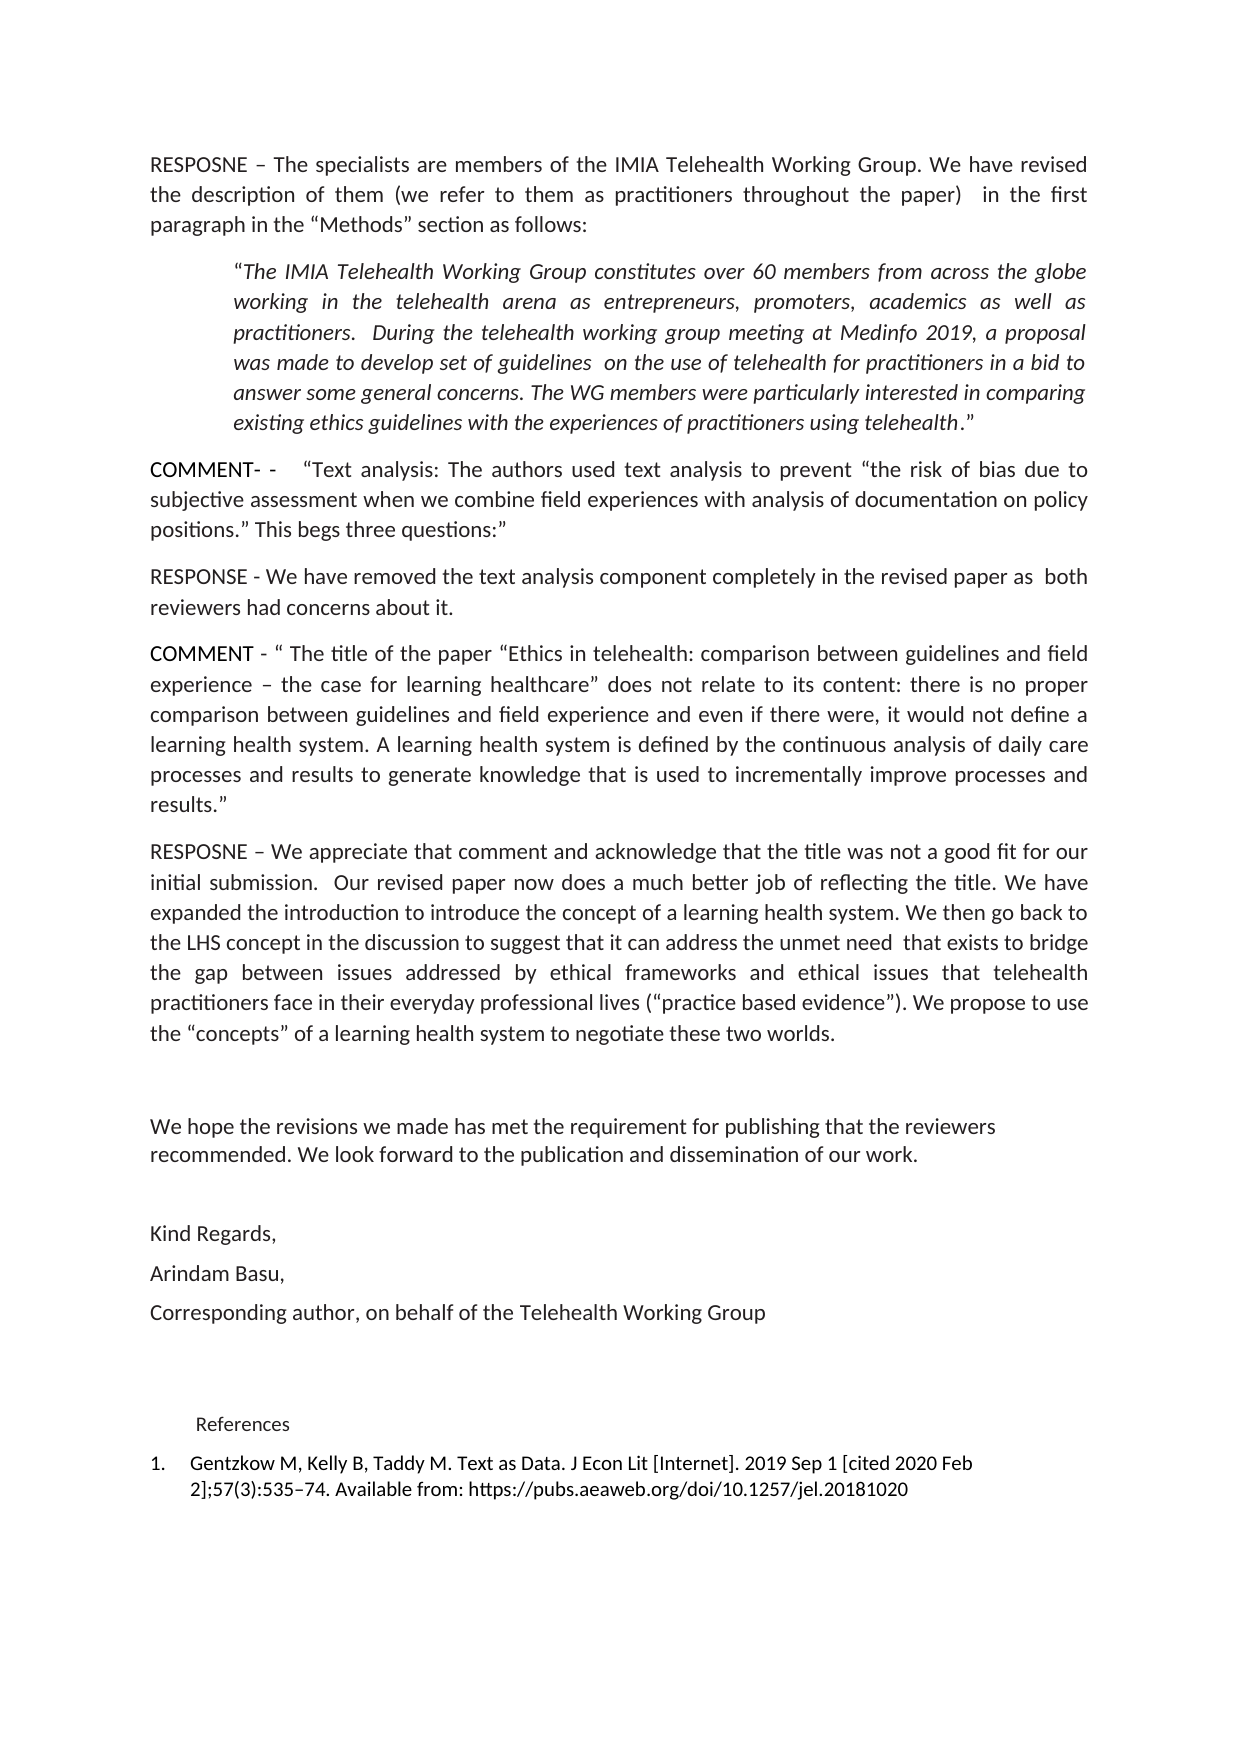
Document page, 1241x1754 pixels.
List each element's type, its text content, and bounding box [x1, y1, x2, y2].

text RESPOSNE – We appreciate that comment and acknowledge that the title was not a good fit for our initial submission. Our revised paper now does a much better job of reflecting the title. We have expanded the introduction to introduce the concept of a learning health system. We then go back to the LHS concept in the discussion to suggest that it can address the unmet need that exists to bridge the gap between issues addressed by ethical frameworks and ethical issues that telehealth practitioners face in their everyday professional lives (“practice based evidence”). We propose to use the “concepts” of a learning health system to negotiate these two worlds. [150, 837, 1090, 1047]
text Corresponding author, on behalf of the Telehealth Working Group [150, 1298, 1090, 1326]
text RESPOSNE – The specialists are members of the IMIA Telehealth Working Group. We have revised the description of them (we refer to them as practitioners throughout the paper) in the first paragraph in the “Methods” section as follows: [150, 150, 1090, 238]
list “The IMIA Telehealth Working Group constitutes over 60 members from across the globe working in the telehealth arena as entrepreneurs, promoters, academics as well as practitioners. During the telehealth working group meeting at Medinfo 2019, a proposal was made to develop set of guidelines on the use of telehealth for practitioners in a bid to answer some general concerns. The WG members were particularly interested in comparing existing ethics guidelines with the experiences of practitioners using telehealth.” [233, 257, 1090, 436]
text RESPONSE - We have removed the text analysis component completely in the revised paper as both reviewers had concerns about it. [150, 562, 1090, 621]
text COMMENT- - “Text analysis: The authors used text analysis to prevent “the risk of bias due to subjective assessment when we combine field experiences with analysis of documentation on policy positions.” This begs three questions:” [150, 455, 1090, 544]
text 1. Gentzkow M, Kelly B, Taddy M. Text as Data. J Econ Lit [Internet]. 2019 Sep 1 [cited 2020 Feb 2];57(3):535–74. Available from: https://pubs.aeaweb.org/doi/10.1257/jel.20181020 [150, 1448, 1090, 1502]
text Kind Regards, [150, 1219, 1090, 1247]
text References [196, 1412, 1090, 1437]
text We hope the revisions we made has met the requirement for publishing that the reviewers recommended. We look forward to the publication and dissemination of our work. [150, 1112, 1090, 1168]
text Arindam Basu, [150, 1259, 1090, 1287]
text COMMENT - “ The title of the paper “Ethics in telehealth: comparison between guidelines and field experience – the case for learning healthcare” does not relate to its content: there is no proper comparison between guidelines and field experience and even if there were, it would not define a learning health system. A learning health system is defined by the continuous analysis of daily care processes and results to generate knowledge that is used to incrementally improve processes and results.” [150, 639, 1090, 819]
